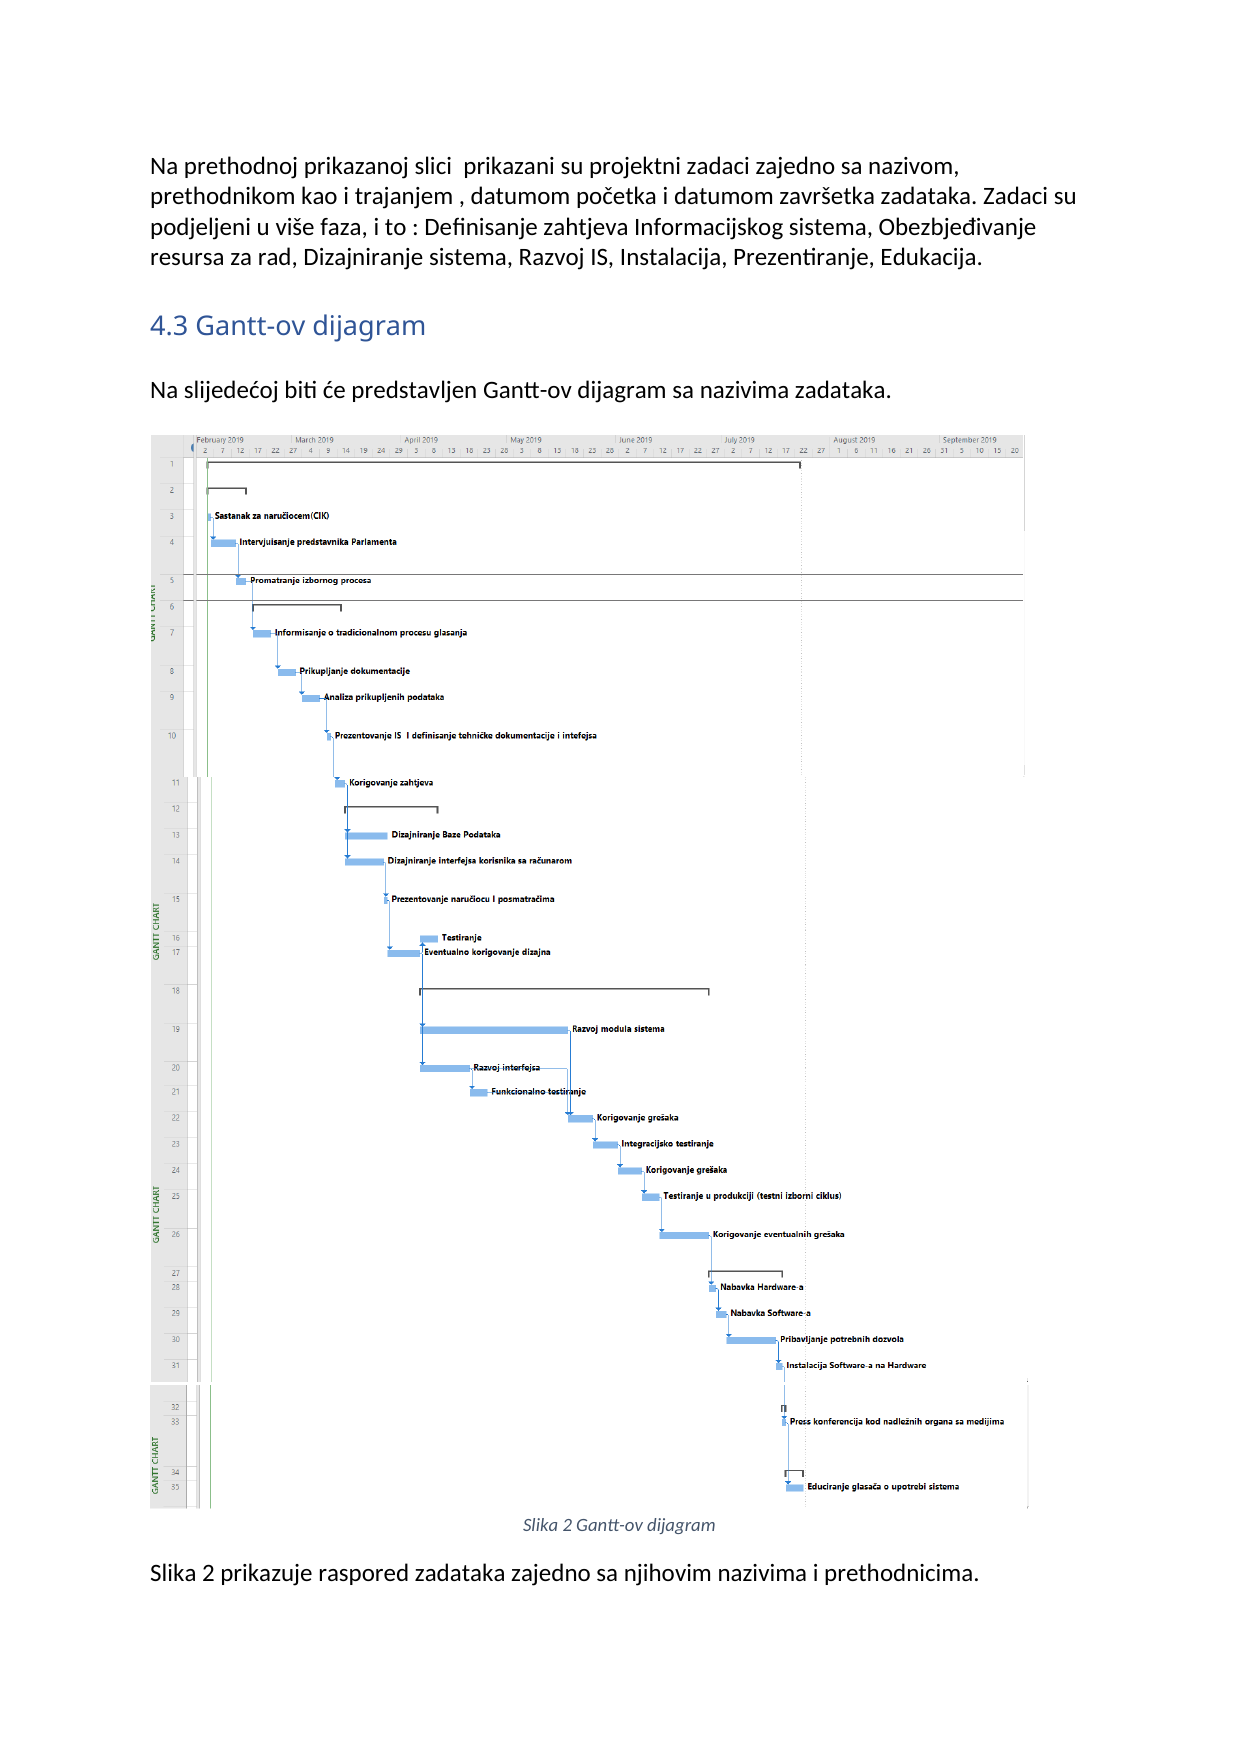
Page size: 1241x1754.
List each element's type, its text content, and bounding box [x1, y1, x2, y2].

text Na prethodnoj prikazanoj slici prikazani su projektni zadaci zajedno sa nazivom, prethodnikom kao i trajanjem , datumom početka i datumom završetka zadataka. Zadaci su podjeljeni u više faza, i to : Definisanje zahtjeva Informacijskog sistema, Obezbjeđivanje resursa za rad, Dizajniranje sistema, Razvoj IS, Instalacija, Prezentiranje, Edukacija. [150, 150, 1090, 272]
subtitle 4.3 Gantt-ov dijagram [150, 307, 1090, 344]
text Slika 2 Gantt-ov dijagram [150, 1513, 1090, 1536]
picture [150, 435, 1032, 1514]
text Slika 2 prikazuje raspored zadataka zajedno sa njihovim nazivima i prethodnicima. [150, 1557, 1090, 1587]
text Na slijedećoj biti će predstavljen Gantt-ov dijagram sa nazivima zadataka. [150, 374, 1090, 405]
